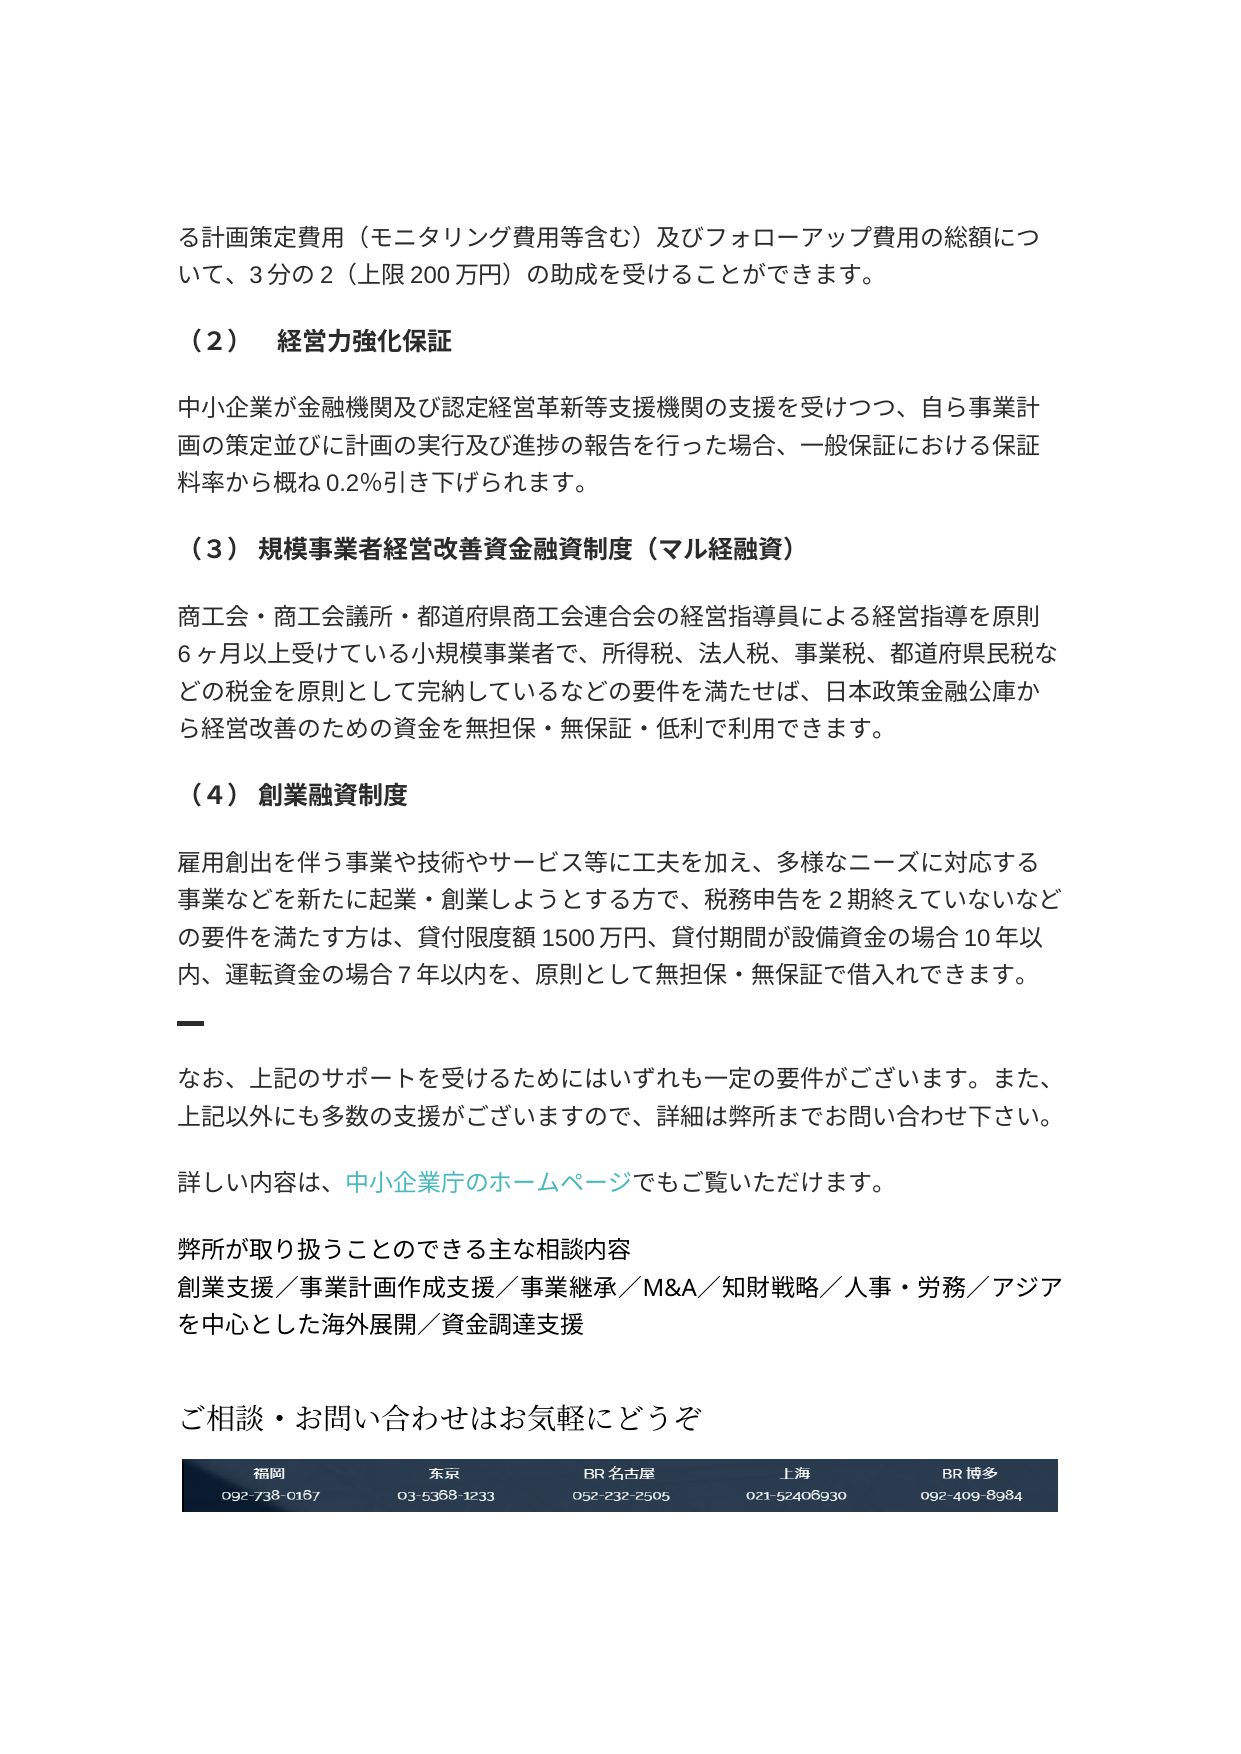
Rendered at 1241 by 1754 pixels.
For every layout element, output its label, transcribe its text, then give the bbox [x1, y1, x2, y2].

text ご相談・お問い合わせはお気軽にどうぞ [177, 1379, 1063, 1454]
text なお、上記のサポートを受けるためにはいずれも一定の要件がございます。また、上記以外にも多数の支援がございますので、詳細は弊所までお問い合わせ下さい。 [177, 1058, 1063, 1133]
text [177, 217, 1063, 292]
text 中小企業が金融機関及び認定経営革新等支援機関の支援を受けつつ、自ら事業計画の策定並びに計画の実行及び進捗の報告を行った場合、一般保証における保証料率から概ね0.2％引き下げられます。 [177, 388, 1063, 500]
text （３） 規模事業者経営改善資金融資制度（マル経融資） [177, 529, 1063, 567]
text 雇用創出を伴う事業や技術やサービス等に工夫を加え、多様なニーズに対応する事業などを新たに起業・創業しようとする方で、税務申告を2期終えていないなどの要件を満たす方は、貸付限度額1500万円、貸付期間が設備資金の場合10年以内、運転資金の場合7年以内を、原則として無担保・無保証で借入れできます。 [177, 842, 1063, 992]
text 詳しい内容は、中小企業庁のホームページでもご覧いただけます。 [177, 1163, 1063, 1200]
text （２） 経営力強化保証 [177, 321, 1063, 358]
text 商工会・商工会議所・都道府県商工会連合会の経営指導員による経営指導を原則6ヶ月以上受けている小規模事業者で、所得税、法人税、事業税、都道府県民税などの税金を原則として完納しているなどの要件を満たせば、日本政策金融公庫から経営改善のための資金を無担保・無保証・低利で利用できます。 [177, 596, 1063, 746]
text 創業支援／事業計画作成支援／事業継承／M&A／知財戦略／人事・労務／アジアを中心とした海外展開／資金調達支援 [177, 1267, 1063, 1342]
text （４） 創業融資制度 [177, 775, 1063, 813]
text 弊所が取り扱うことのできる主な相談内容 [177, 1229, 1063, 1267]
